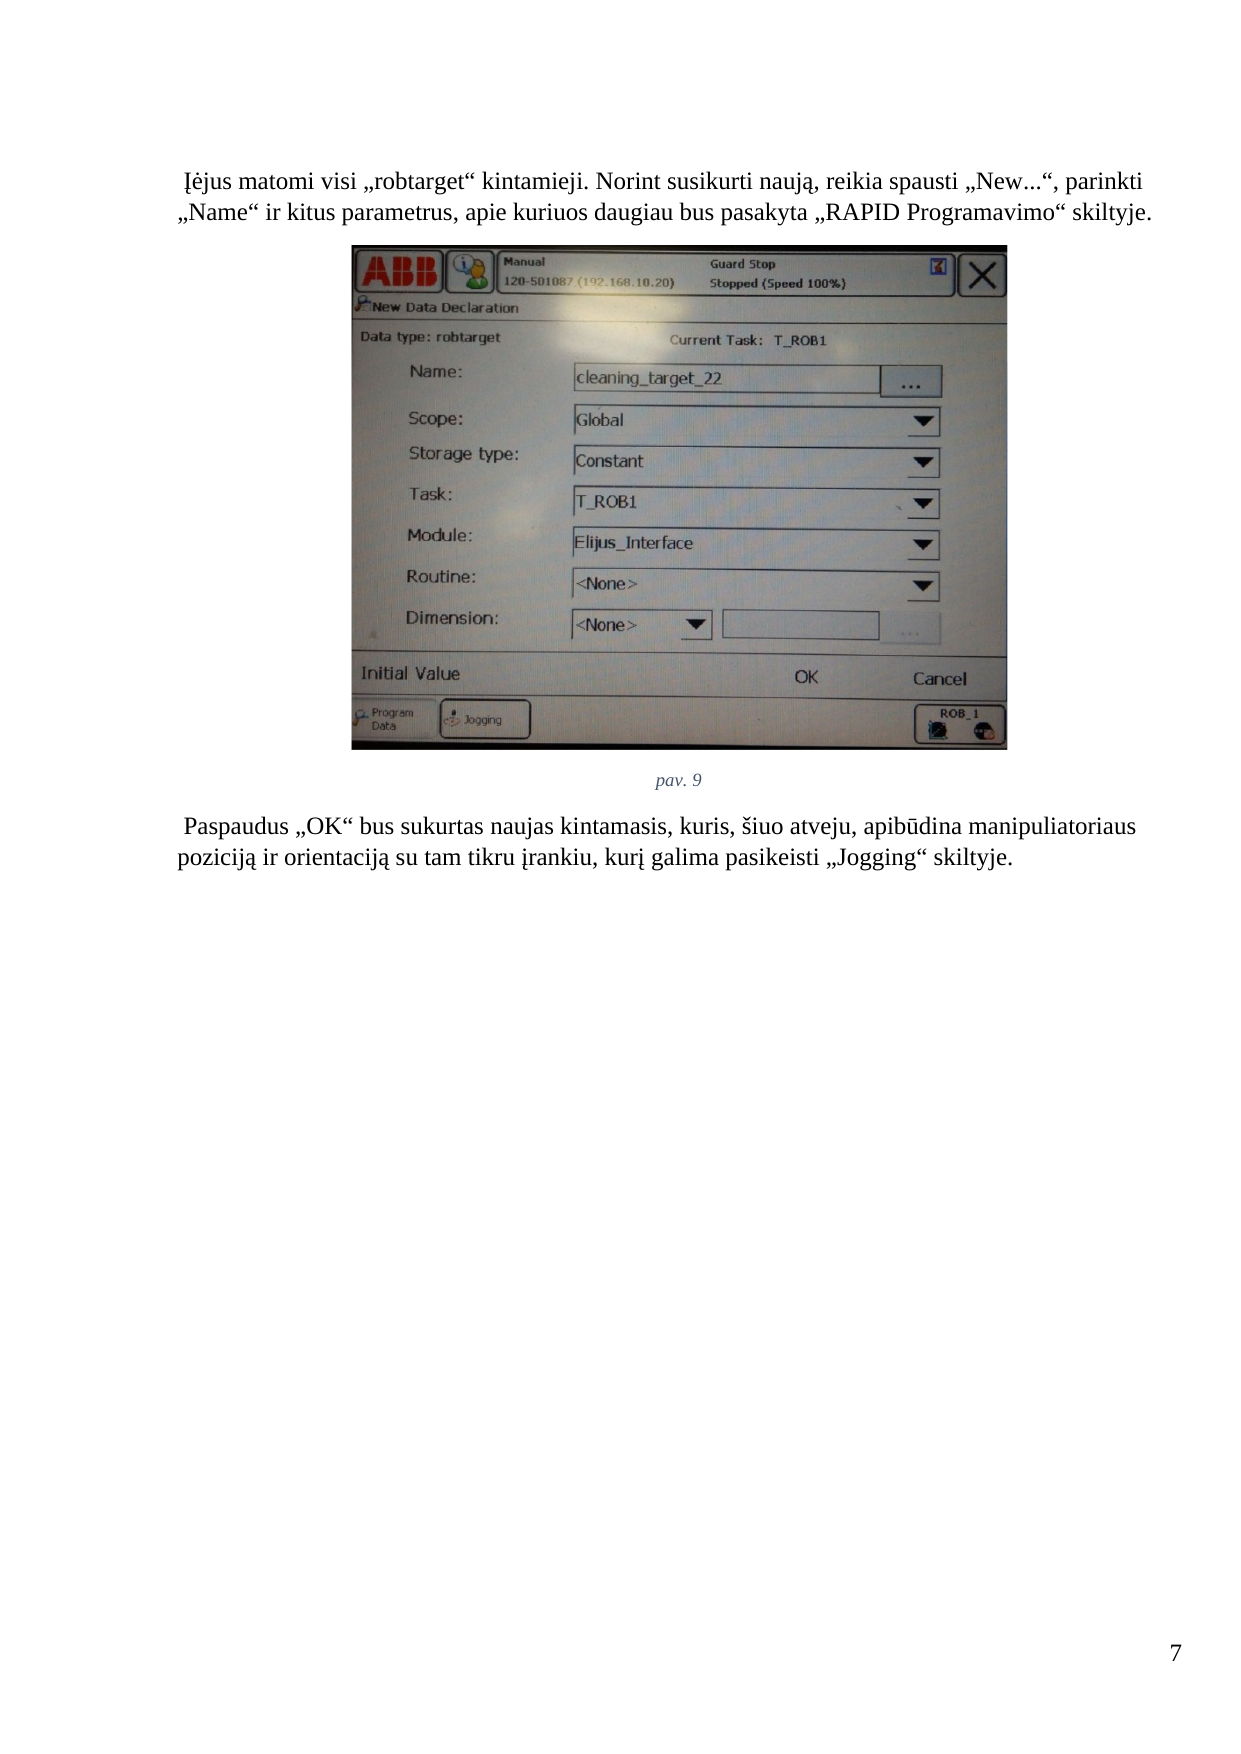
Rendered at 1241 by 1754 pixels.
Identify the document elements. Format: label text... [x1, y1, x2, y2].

picture [351, 245, 1008, 750]
text Įėjus matomi visi „robtarget“ kintamieji. Norint susikurti naują, reikia spausti „New...“, parinkti „Name“ ir kitus parametrus, apie kuriuos daugiau bus pasakyta „RAPID Programavimo“ skiltyje. [177, 166, 1182, 226]
text Paspaudus „OK“ bus sukurtas naujas kintamasis, kuris, šiuo atveju, apibūdina manipuliatoriaus poziciją ir orientaciją su tam tikru įrankiu, kurį galima pasikeisti „Jogging“ skiltyje. [177, 811, 1182, 871]
